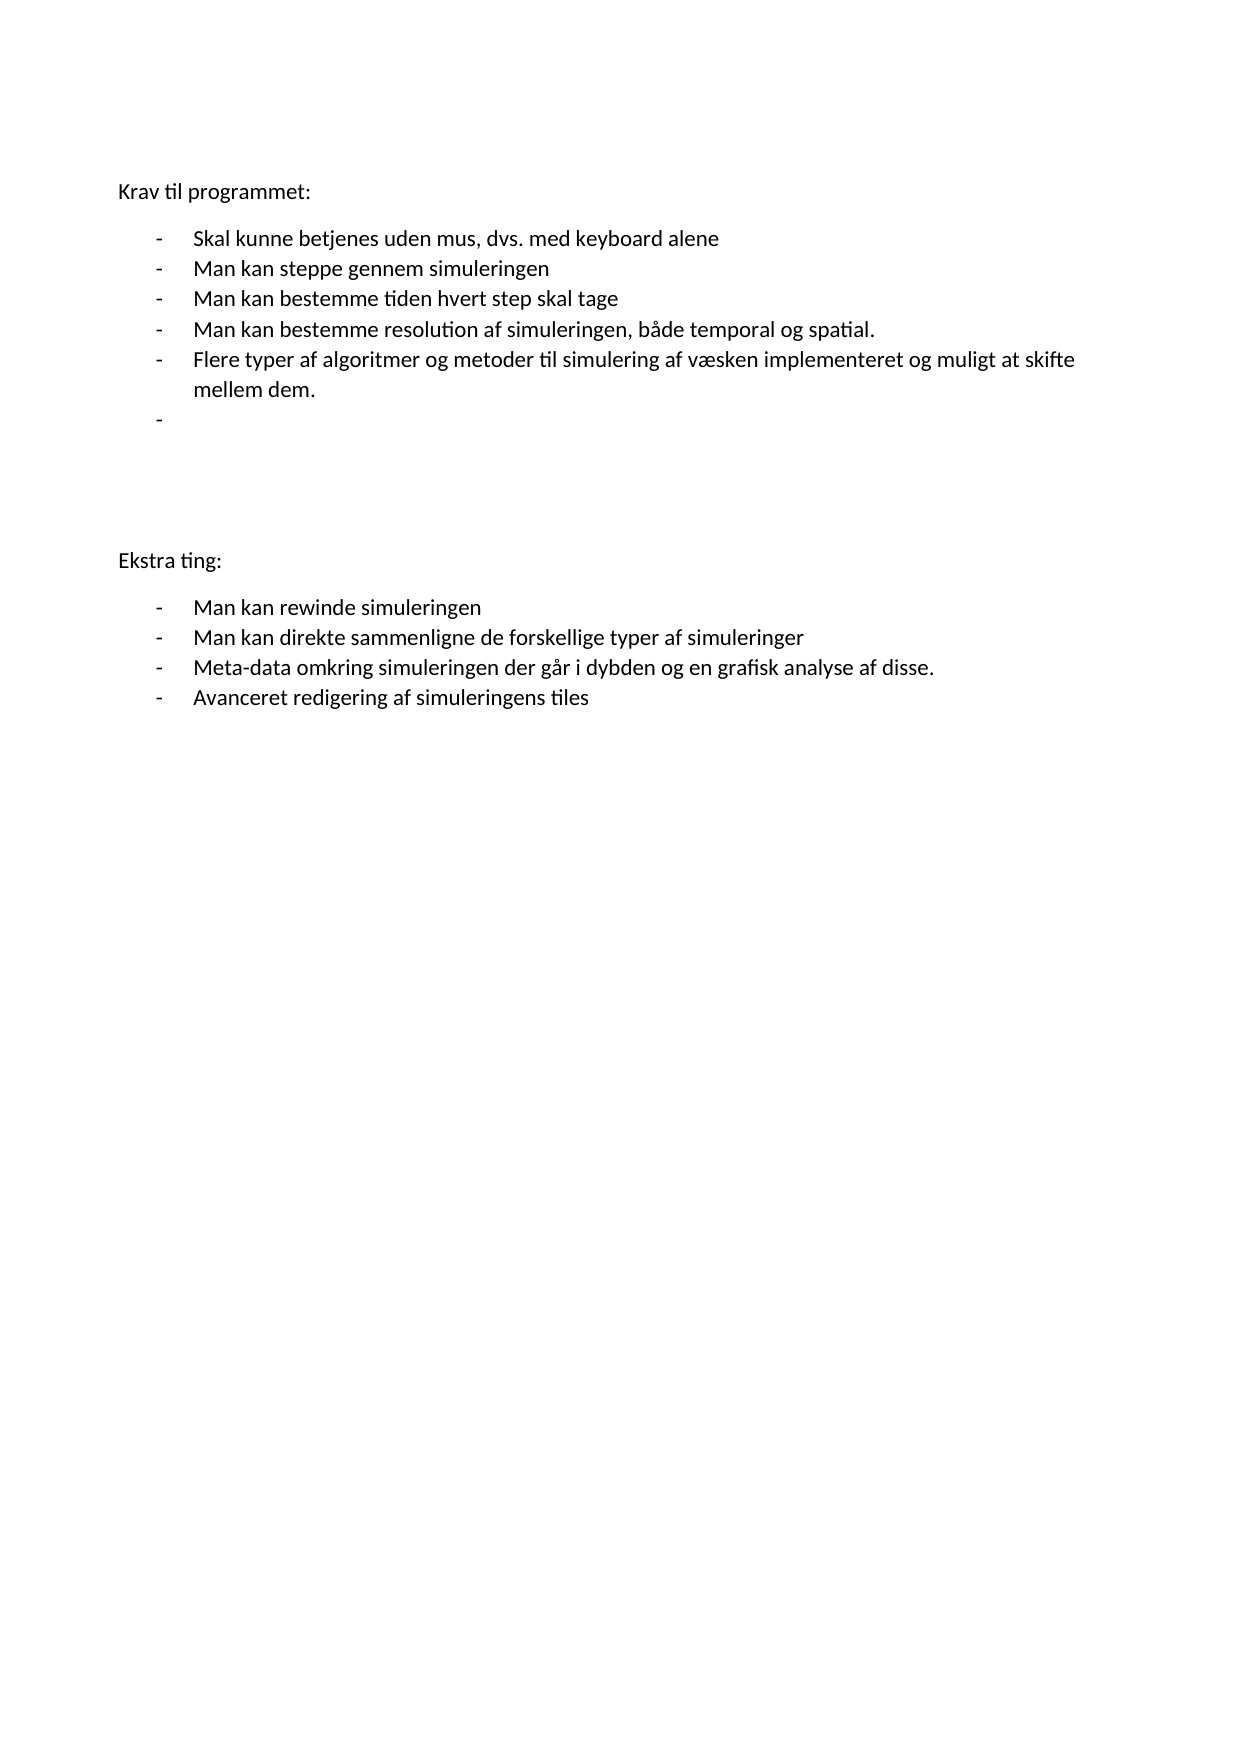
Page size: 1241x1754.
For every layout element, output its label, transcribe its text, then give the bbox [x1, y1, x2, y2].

list Skal kunne betjenes uden mus, dvs. med keyboard alene [156, 224, 1122, 252]
list Avanceret redigering af simuleringens tiles [156, 683, 1122, 711]
list Meta-data omkring simuleringen der går i dybden og en grafisk analyse af disse. [156, 653, 1122, 681]
text Krav til programmet: [118, 177, 1122, 205]
list Man kan steppe gennem simuleringen [156, 254, 1122, 282]
list Man kan bestemme tiden hvert step skal tage [156, 284, 1122, 312]
text Ekstra ting: [118, 546, 1122, 574]
list Man kan bestemme resolution af simuleringen, både temporal og spatial. [156, 315, 1122, 343]
list Man kan direkte sammenligne de forskellige typer af simuleringer [156, 623, 1122, 651]
list Flere typer af algoritmer og metoder til simulering af væsken implementeret og muligt at skifte mellem dem. [156, 345, 1122, 403]
list Man kan rewinde simuleringen [156, 593, 1122, 621]
